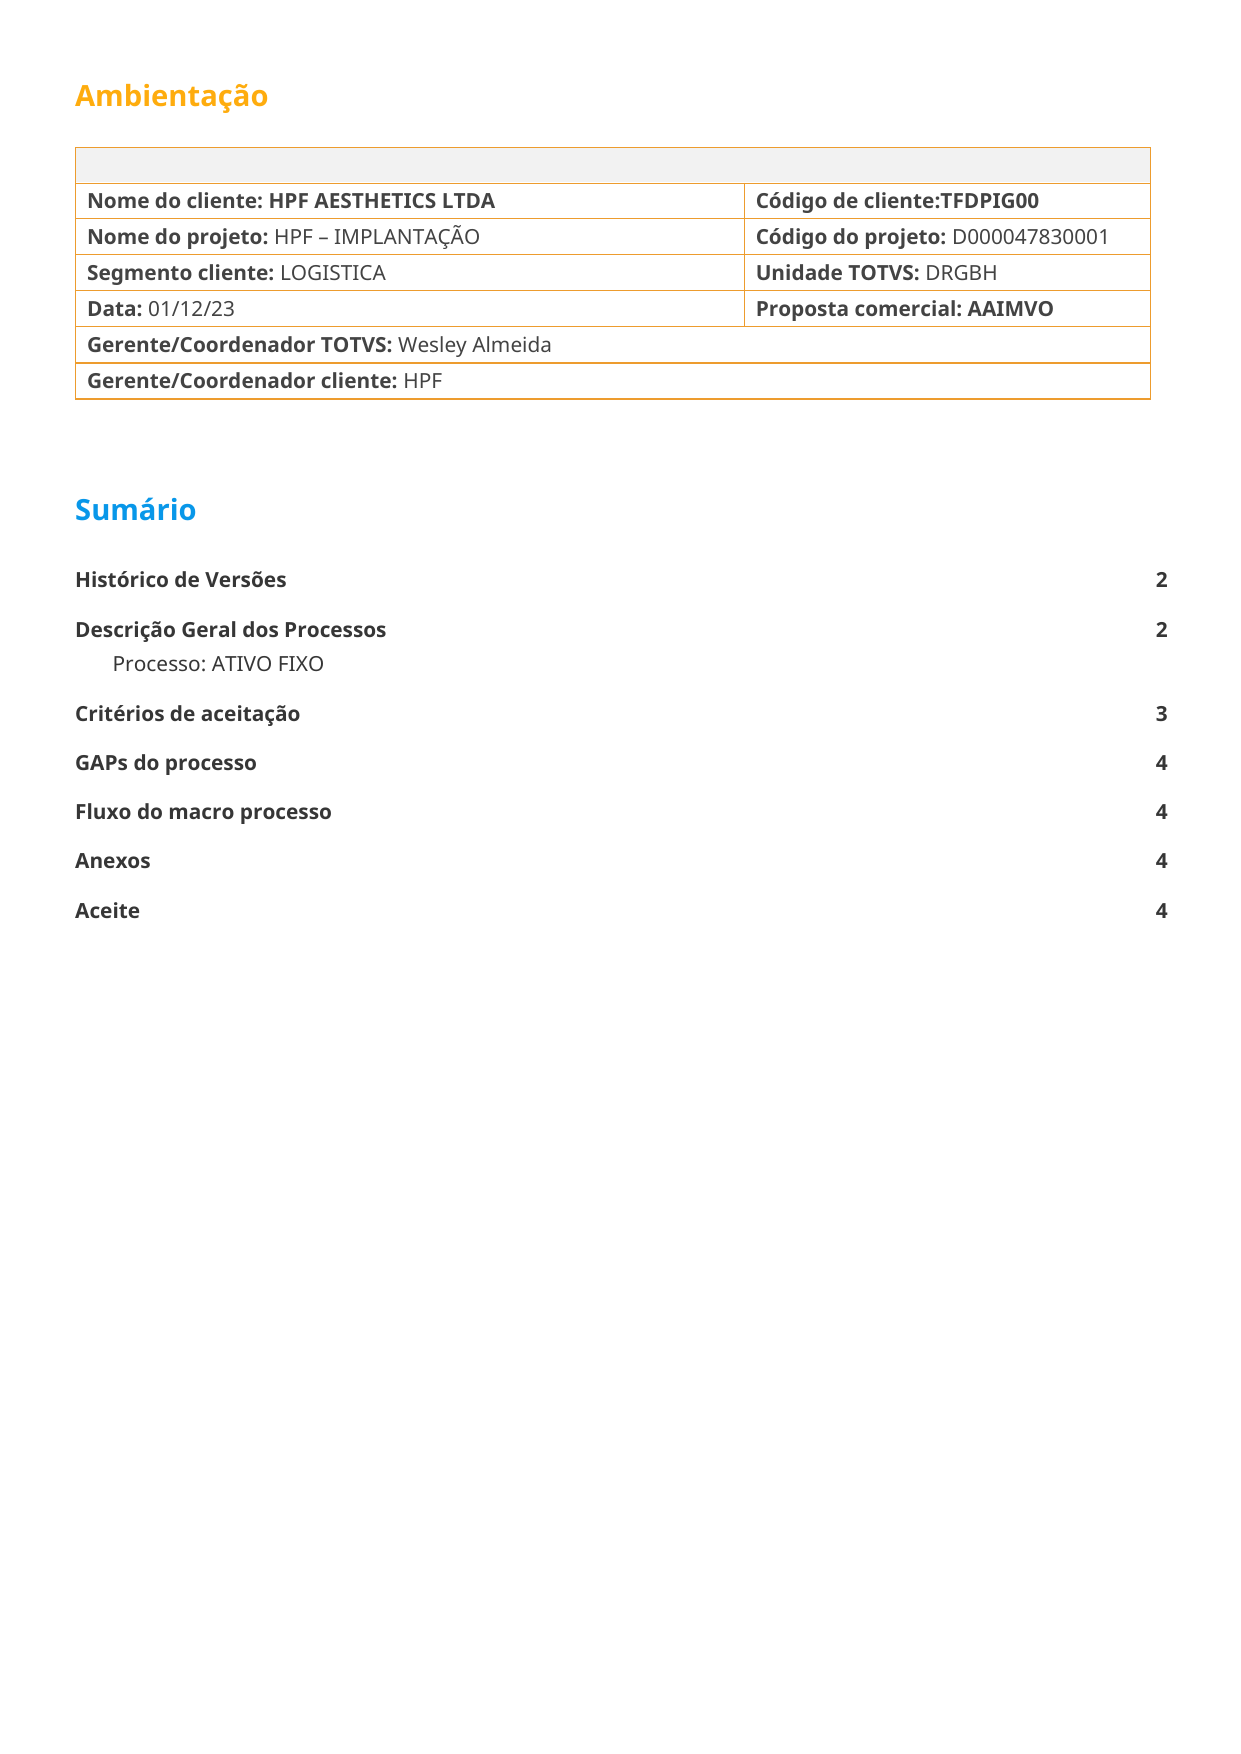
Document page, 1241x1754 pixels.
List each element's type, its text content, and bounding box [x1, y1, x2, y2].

table_cell Proposta comercial: AAIMVO [745, 291, 1150, 326]
table_header [76, 148, 1150, 182]
table_cell Nome do projeto: HPF – IMPLANTAÇÃO [76, 219, 744, 254]
title Ambientação [75, 75, 1165, 115]
table_cell Código do projeto: D000047830001 [745, 219, 1150, 254]
table_cell Unidade TOTVS: DRGBH [745, 255, 1150, 290]
table_cell Gerente/Coordenador TOTVS: Wesley Almeida [76, 327, 1150, 362]
table_cell Segmento cliente: LOGISTICA [76, 255, 744, 290]
table_cell Gerente/Coordenador cliente: HPF [76, 364, 1150, 397]
table_cell Código de cliente:TFDPIG00 [745, 184, 1150, 218]
table_cell Data: 01/12/23 [76, 291, 744, 326]
title Sumário [75, 489, 1165, 529]
table_cell Nome do cliente: HPF AESTHETICS LTDA [76, 184, 744, 218]
